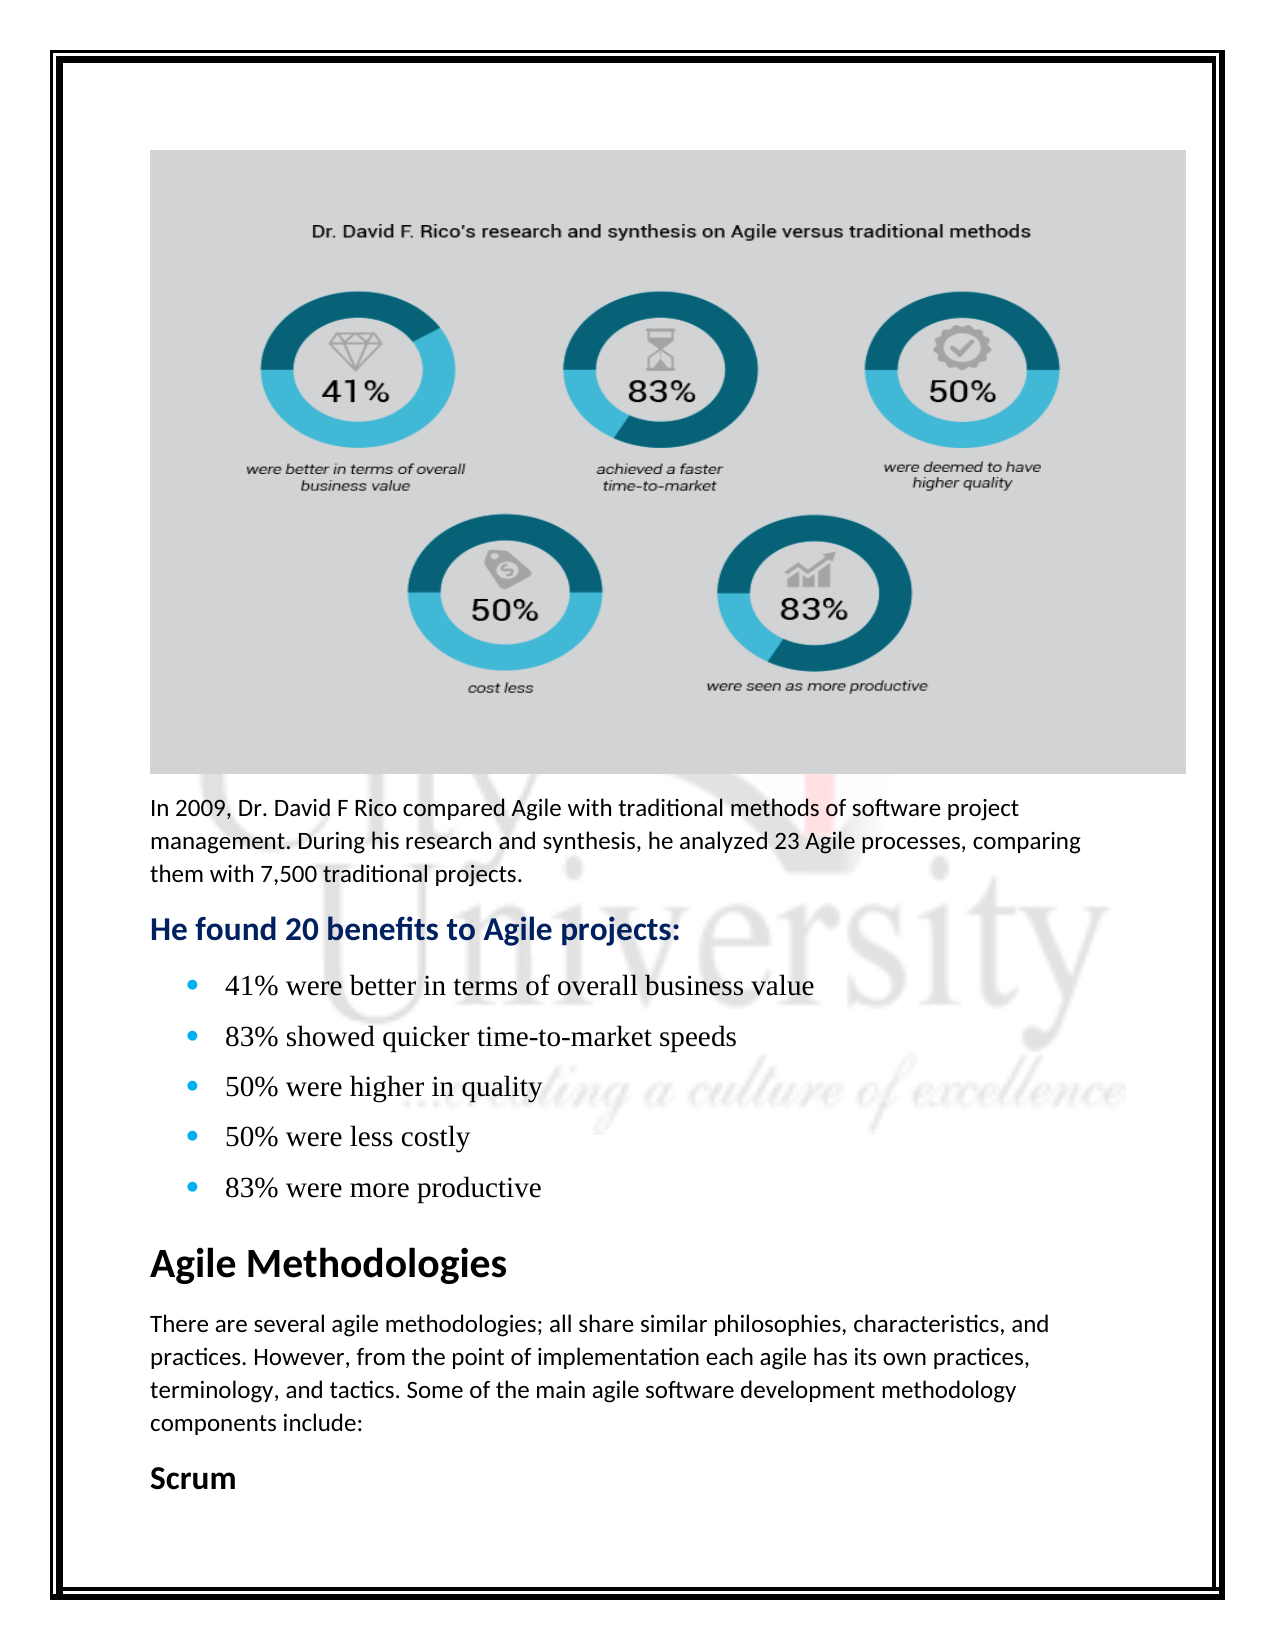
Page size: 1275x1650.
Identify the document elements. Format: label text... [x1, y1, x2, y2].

text Agile Methodologies [150, 1237, 1125, 1288]
list 41% were better in terms of overall business value [187, 968, 1125, 1002]
text He found 20 benefits to Agile projects: [150, 908, 1125, 948]
list 50% were higher in quality [187, 1069, 1125, 1103]
picture [150, 150, 1186, 774]
text There are several agile methodologies; all share similar philosophies, characteristics, and practices. However, from the point of implementation each agile has its own practices, terminology, and tactics. Some of the main agile software development methodology components include: [150, 1309, 1125, 1438]
list 50% were less costly [187, 1119, 1125, 1153]
list 83% showed quicker time-to-market speeds [187, 1019, 1125, 1052]
list 83% were more productive [187, 1170, 1125, 1204]
text Scrum [150, 1457, 1125, 1498]
text In 2009, Dr. David F Rico compared Agile with traditional methods of software project management. During his research and synthesis, he analyzed 23 Agile processes, comparing them with 7,500 traditional projects. [150, 792, 1125, 889]
